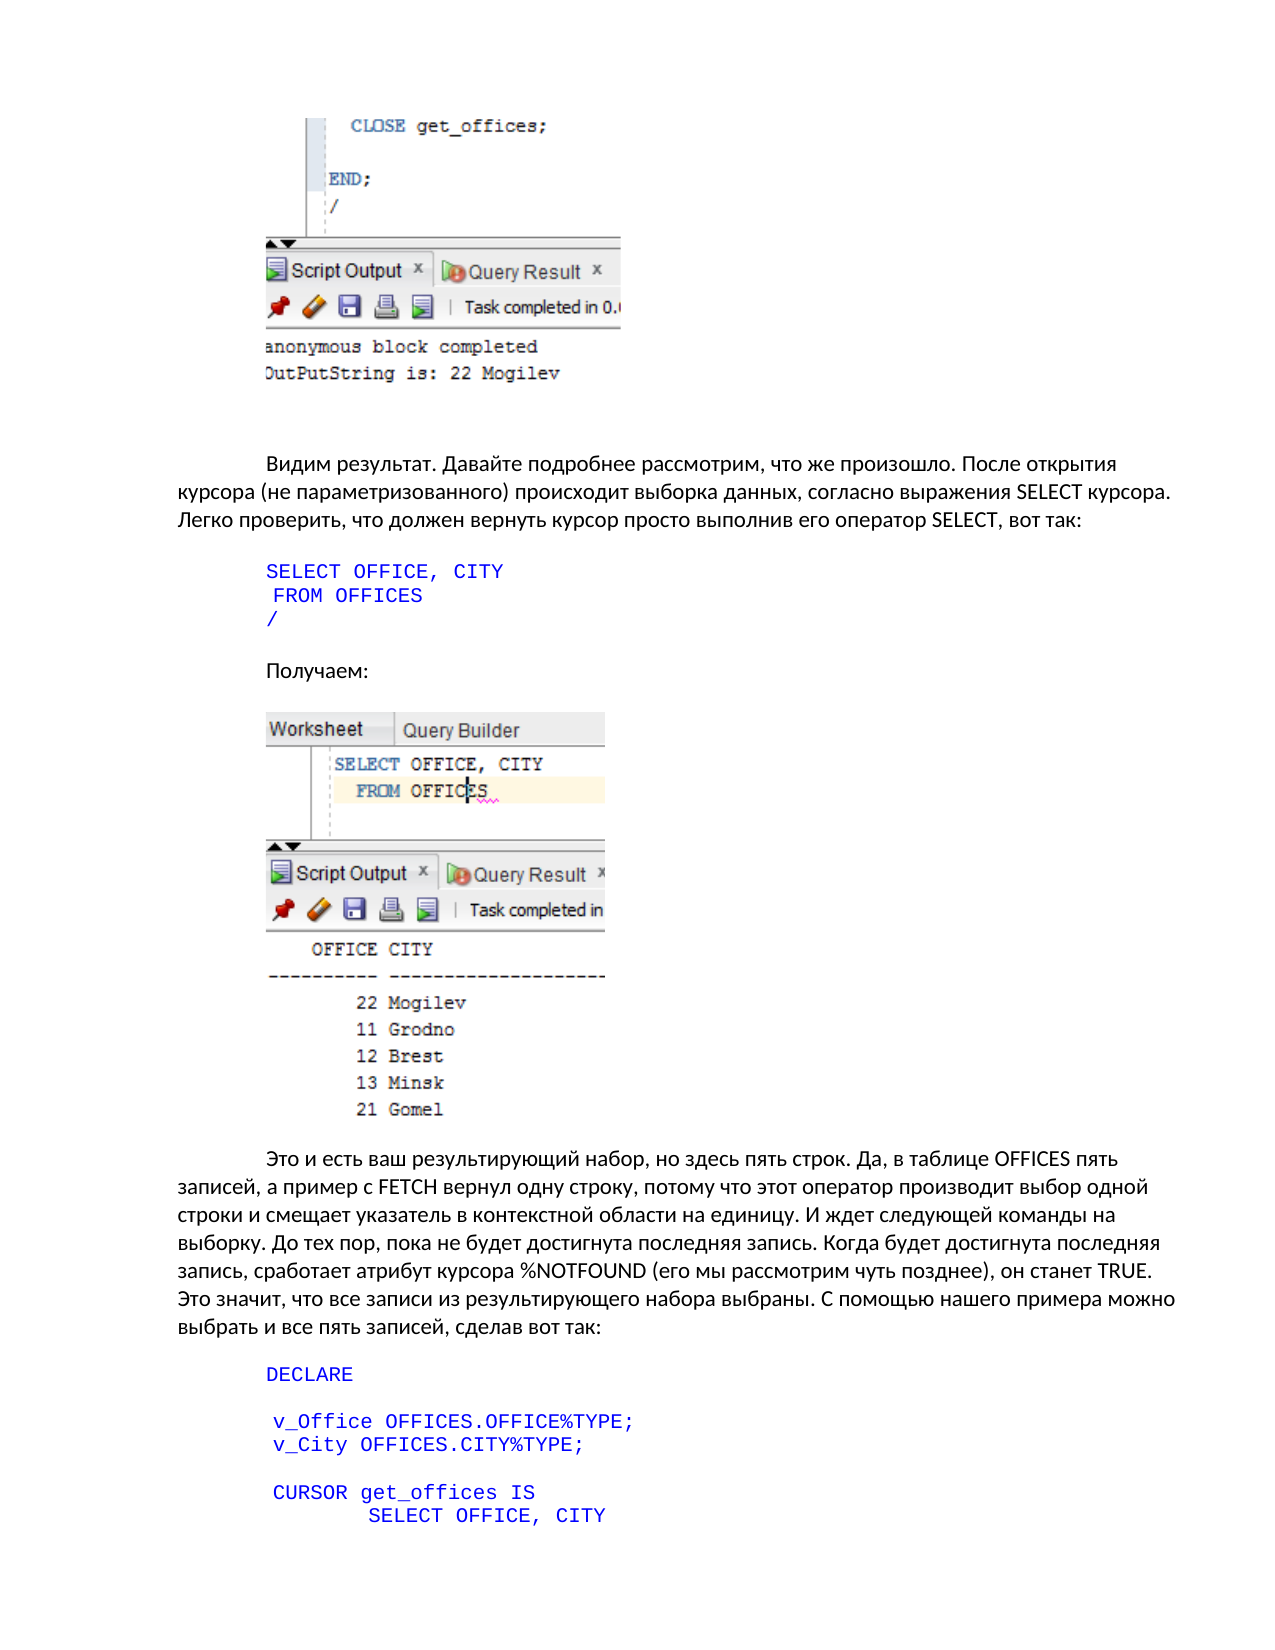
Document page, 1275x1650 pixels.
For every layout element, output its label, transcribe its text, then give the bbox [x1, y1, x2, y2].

picture [265, 118, 621, 392]
text SELECT OFFICE, CITY [252, 561, 1186, 585]
text / [252, 609, 1186, 632]
text Получаем: [177, 656, 1186, 684]
text SELECT OFFICE, CITY [252, 1505, 1186, 1529]
text v_Office OFFICES.OFFICE%TYPE; [252, 1411, 1186, 1434]
picture [265, 712, 605, 1144]
text v_City OFFICES.CITY%TYPE; [252, 1434, 1186, 1458]
text Видим результат. Давайте подробнее рассмотрим, что же произошло. Поcле открытия курсора (не параметризованного) происходит выборка данных, согласно выражения SELECT курсора. Легко проверить, что должен вернуть курсор просто выполнив его оператор SELECT, вот так: [177, 449, 1186, 533]
text DECLARE [252, 1363, 1186, 1387]
text CURSOR get_offices IS [252, 1482, 1186, 1505]
text FROM OFFICES [252, 585, 1186, 609]
text Это и есть ваш результирующий набор, но здесь пять строк. Да, в таблице OFFICES пять записей, а пример с FETCH вернул одну строку, потому что этот оператор производит выбор одной строки и смещает указатель в контекстной области на единицу. И ждет следующей команды на выборку. До тех пор, пока не будет достигнута последняя запись. Когда будет достигнута последняя запись, сработает атрибут курсора %NOTFOUND (его мы рассмотрим чуть позднее), он станет TRUE. Это значит, что все записи из результирующего набора выбраны. С помощью нашего примера можно выбрать и все пять записей, сделав вот так: [177, 1144, 1186, 1340]
